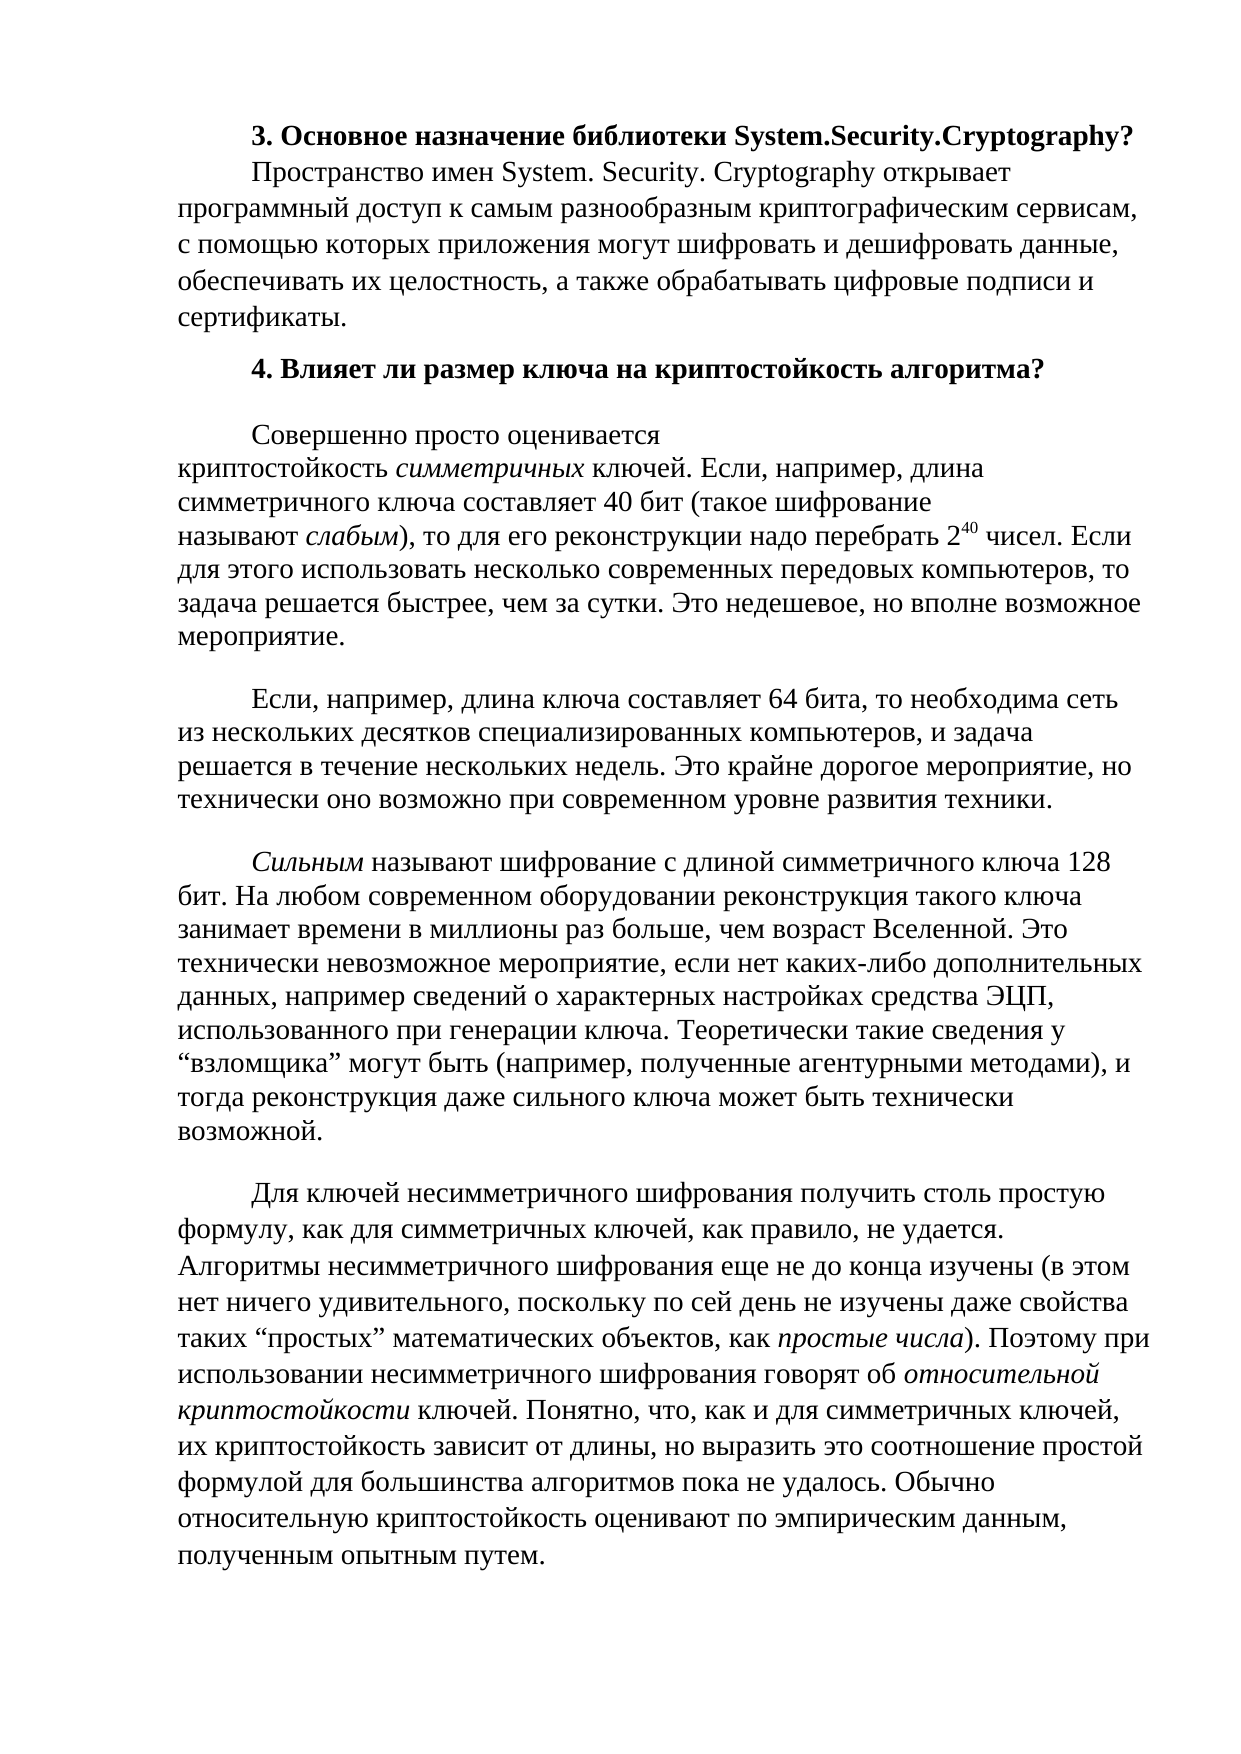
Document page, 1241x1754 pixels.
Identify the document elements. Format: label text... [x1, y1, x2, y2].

text Пространство имен System. Security. Cryptography открывает программный доступ к самым разнообразным криптографическим сервисам, с помощью которых приложения могут шифровать и дешифровать данные, обеспечивать их целостность, а также обрабатывать цифровые подписи и сертификаты. [177, 154, 1152, 332]
subtitle 3. Основное назначение библиотеки System.Security.Cryptography? [177, 118, 1152, 152]
text Если, например, длина ключа составляет 64 бита, то необходима сеть из нескольких десятков специализированных компьютеров, и задача решается в течение нескольких недель. Это крайне дорогое мероприятие, но технически оно возможно при современном уровне развития техники. [177, 681, 1152, 815]
text Сильным называют шифрование с длиной симметричного ключа 128 бит. На любом современном оборудовании реконструкция такого ключа занимает времени в миллионы раз больше, чем возраст Вселенной. Это технически невозможное мероприятие, если нет каких-либо дополнительных данных, например сведений о характерных настройках средства ЭЦП, использованного при генерации ключа. Теоретически такие сведения у “взломщика” могут быть (например, полученные агентурными методами), и тогда реконструкция даже сильного ключа может быть технически возможной. [177, 844, 1152, 1146]
text Для ключей несимметричного шифрования получить столь простую формулу, как для симметричных ключей, как правило, не удается. Алгоритмы несимметричного шифрования еще не до конца изучены (в этом нет ничего удивительного, поскольку по сей день не изучены даже свойства таких “простых” математических объектов, как простые числа). Поэтому при использовании несимметричного шифрования говорят об относительной криптостойкости ключей. Понятно, что, как и для симметричных ключей, их криптостойкость зависит от длины, но выразить это соотношение простой формулой для большинства алгоритмов пока не удалось. Обычно относительную криптостойкость оценивают по эмпирическим данным, полученным опытным путем. [177, 1175, 1152, 1570]
subtitle 4. Влияет ли размер ключа на криптостойкость алгоритма? [177, 352, 1152, 385]
text Совершенно просто оценивается криптостойкость симметричных ключей. Если, например, длина симметричного ключа составляет 40 бит (такое шифрование называют слабым), то для его реконструкции надо перебрать 240 чисел. Если для этого использовать несколько современных передовых компьютеров, то задача решается быстрее, чем за сутки. Это недешевое, но вполне возможное мероприятие. [177, 417, 1152, 652]
